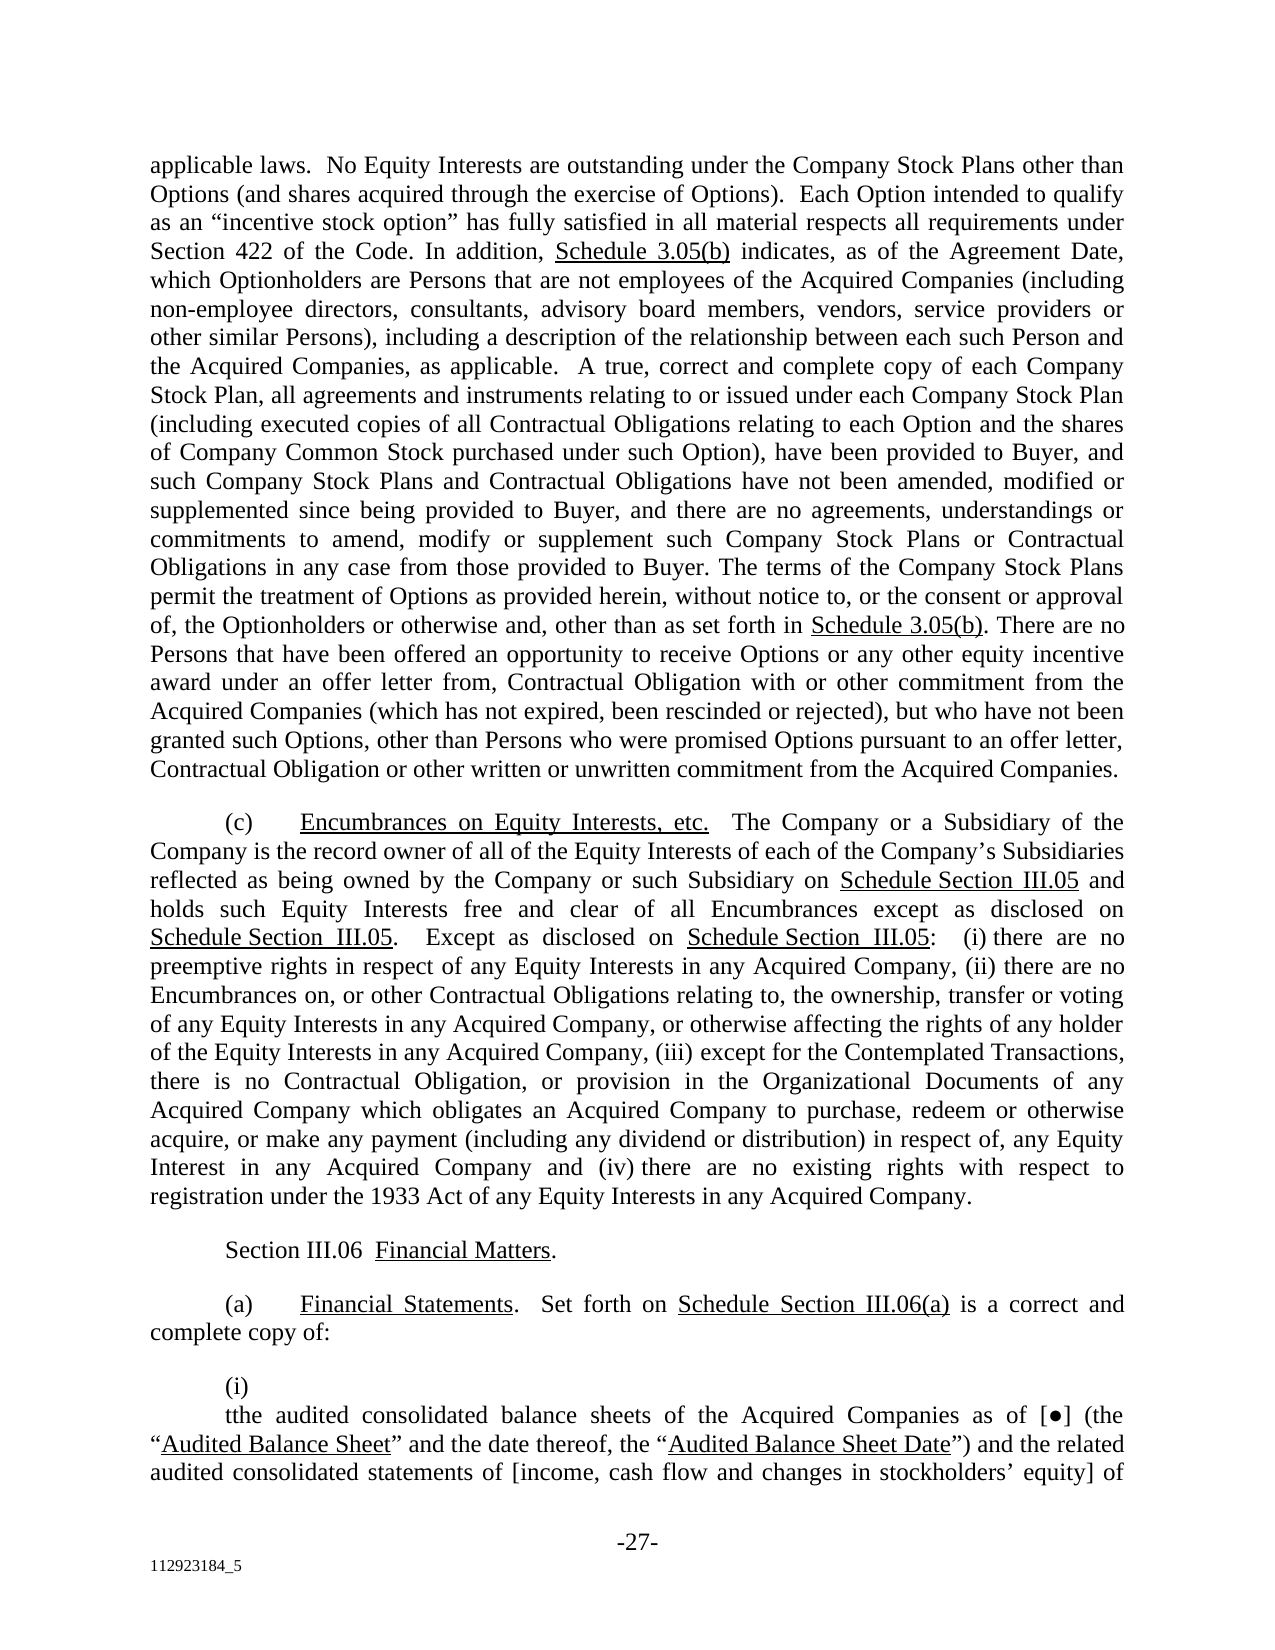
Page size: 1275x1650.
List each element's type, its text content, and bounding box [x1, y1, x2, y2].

subtitle Encumbrances on Equity Interests, etc. The Company or a Subsidiary of the Company is the record owner of all of the Equity Interests of each of the Company’s Subsidiaries reflected as being owned by the Company or such Subsidiary on Schedule 3.05 and holds such Equity Interests free and clear of all Encumbrances except as disclosed on Schedule 3.05. Except as disclosed on Schedule 3.05: (i) there are no preemptive rights in respect of any Equity Interests in any Acquired Company, (ii) there are no Encumbrances on, or other Contractual Obligations relating to, the ownership, transfer or voting of any Equity Interests in any Acquired Company, or otherwise affecting the rights of any holder of the Equity Interests in any Acquired Company, (iii) except for the Contemplated Transactions, there is no Contractual Obligation, or provision in the Organizational Documents of any Acquired Company which obligates an Acquired Company to purchase, redeem or otherwise acquire, or make any payment (including any dividend or distribution) in respect of, any Equity Interest in any Acquired Company and (iv) there are no existing rights with respect to registration under the 1933 Act of any Equity Interests in any Acquired Company. [150, 807, 1125, 1210]
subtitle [150, 1371, 1125, 1486]
subtitle Financial Statements. Set forth on Schedule 3.06(a) is a correct and complete copy of: [150, 1289, 1125, 1346]
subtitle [150, 150, 1125, 782]
subtitle Financial Matters. [150, 1235, 1125, 1264]
